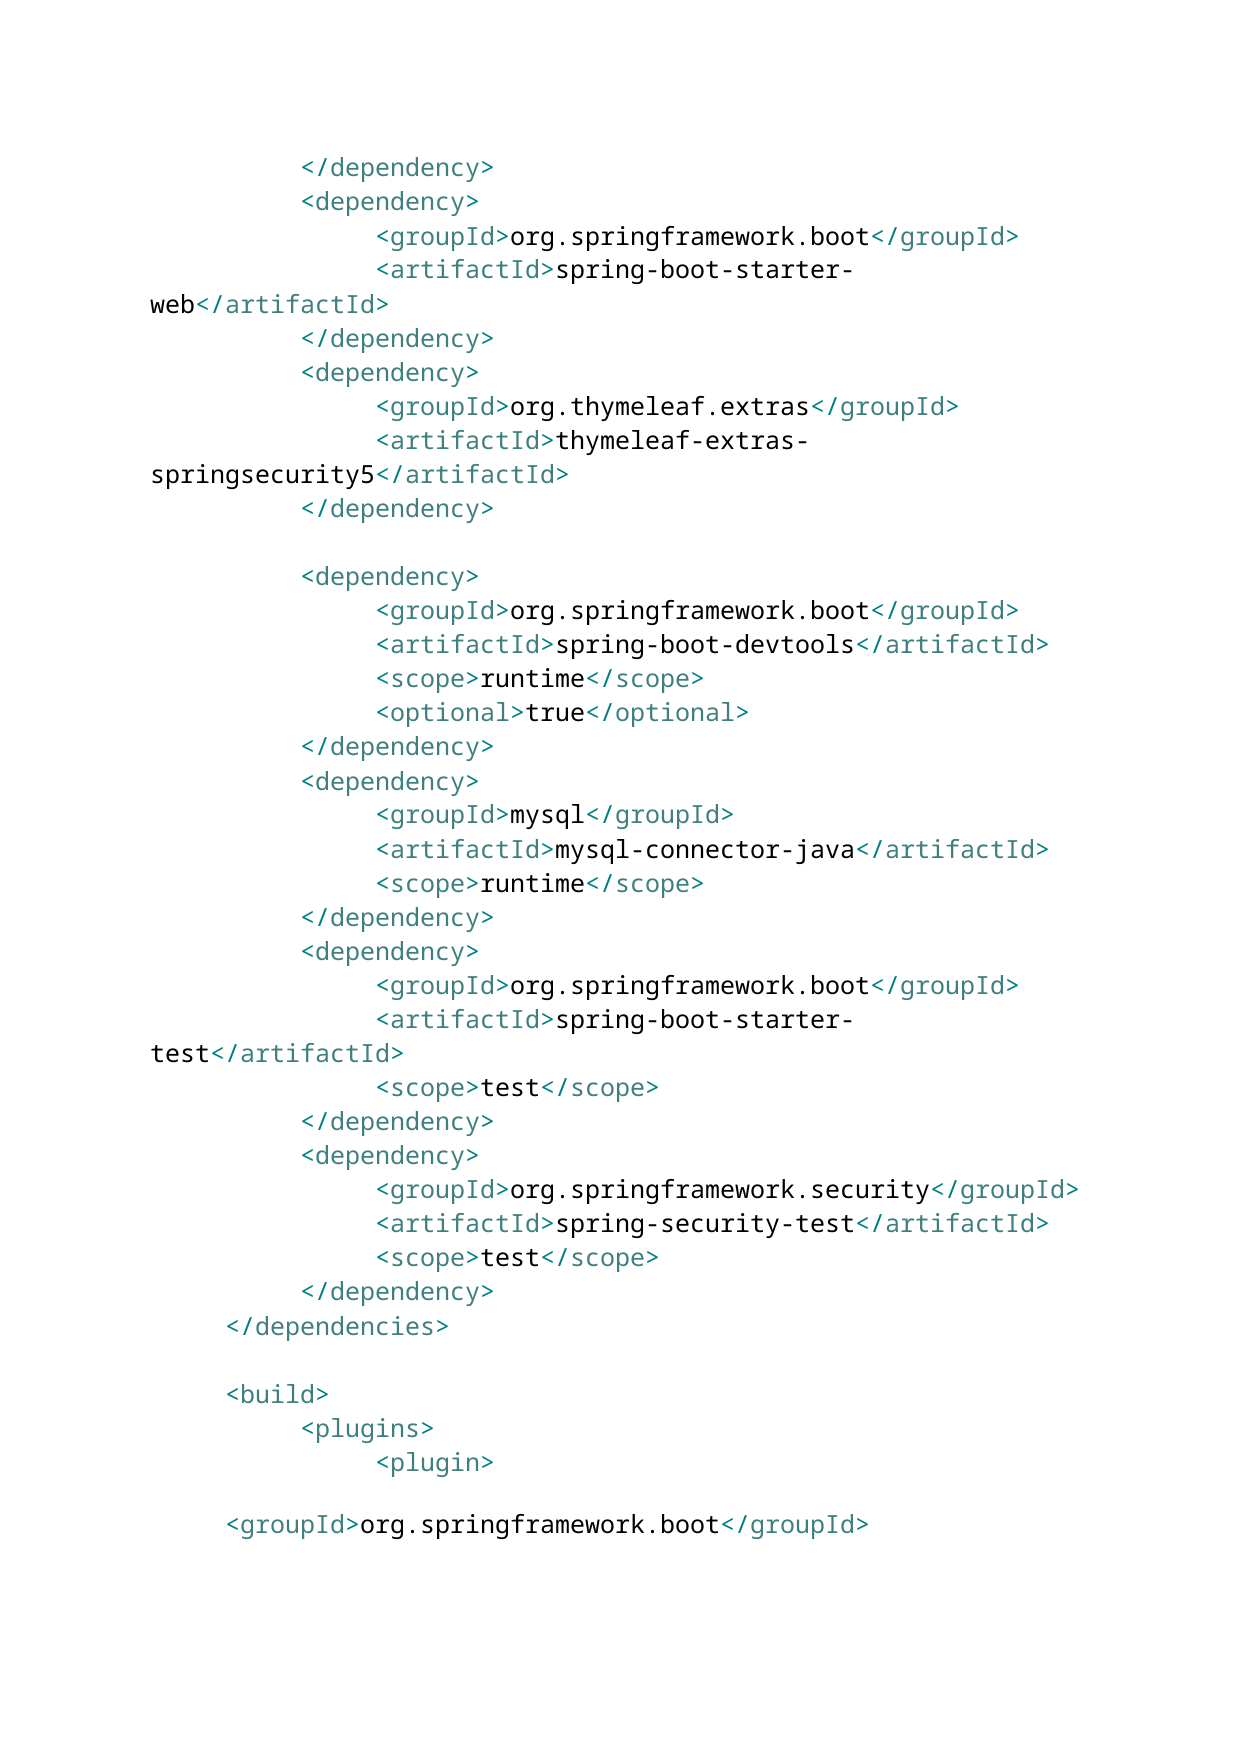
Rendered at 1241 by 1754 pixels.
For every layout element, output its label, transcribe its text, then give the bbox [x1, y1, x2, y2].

text </dependency> [150, 729, 1090, 763]
text <build> [150, 1376, 1090, 1410]
text <dependency> [150, 1138, 1090, 1172]
text <scope>runtime</scope> [150, 661, 1090, 695]
text <scope>test</scope> [150, 1240, 1090, 1274]
text <artifactId>spring-boot-devtools</artifactId> [150, 627, 1090, 661]
text </dependency> [150, 491, 1090, 525]
text </dependency> [150, 1274, 1090, 1308]
text <groupId>org.thymeleaf.extras</groupId> [150, 388, 1090, 422]
text <scope>runtime</scope> [150, 865, 1090, 899]
text <groupId>org.springframework.boot</groupId> [150, 1478, 1090, 1541]
text <artifactId>spring-boot-starter-test</artifactId> [150, 1002, 1090, 1070]
text </dependency> [150, 899, 1090, 933]
text <artifactId>thymeleaf-extras-springsecurity5</artifactId> [150, 422, 1090, 491]
text <artifactId>spring-boot-starter-web</artifactId> [150, 252, 1090, 320]
text </dependency> [150, 150, 1090, 184]
text </dependency> [150, 1104, 1090, 1138]
text <dependency> [150, 559, 1090, 593]
text <dependency> [150, 354, 1090, 388]
text <plugins> [150, 1410, 1090, 1444]
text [150, 218, 1090, 252]
text <groupId>org.springframework.boot</groupId> [150, 593, 1090, 627]
text <optional>true</optional> [150, 695, 1090, 729]
text <plugin> [150, 1444, 1090, 1478]
text <dependency> [150, 933, 1090, 967]
text <artifactId>spring-security-test</artifactId> [150, 1206, 1090, 1240]
text <scope>test</scope> [150, 1070, 1090, 1104]
text </dependencies> [150, 1308, 1090, 1342]
text <dependency> [150, 184, 1090, 218]
text </dependency> [150, 320, 1090, 354]
text <groupId>mysql</groupId> [150, 797, 1090, 831]
text <artifactId>mysql-connector-java</artifactId> [150, 831, 1090, 865]
text <groupId>org.springframework.security</groupId> [150, 1172, 1090, 1206]
text <dependency> [150, 763, 1090, 797]
text <groupId>org.springframework.boot</groupId> [150, 967, 1090, 1002]
